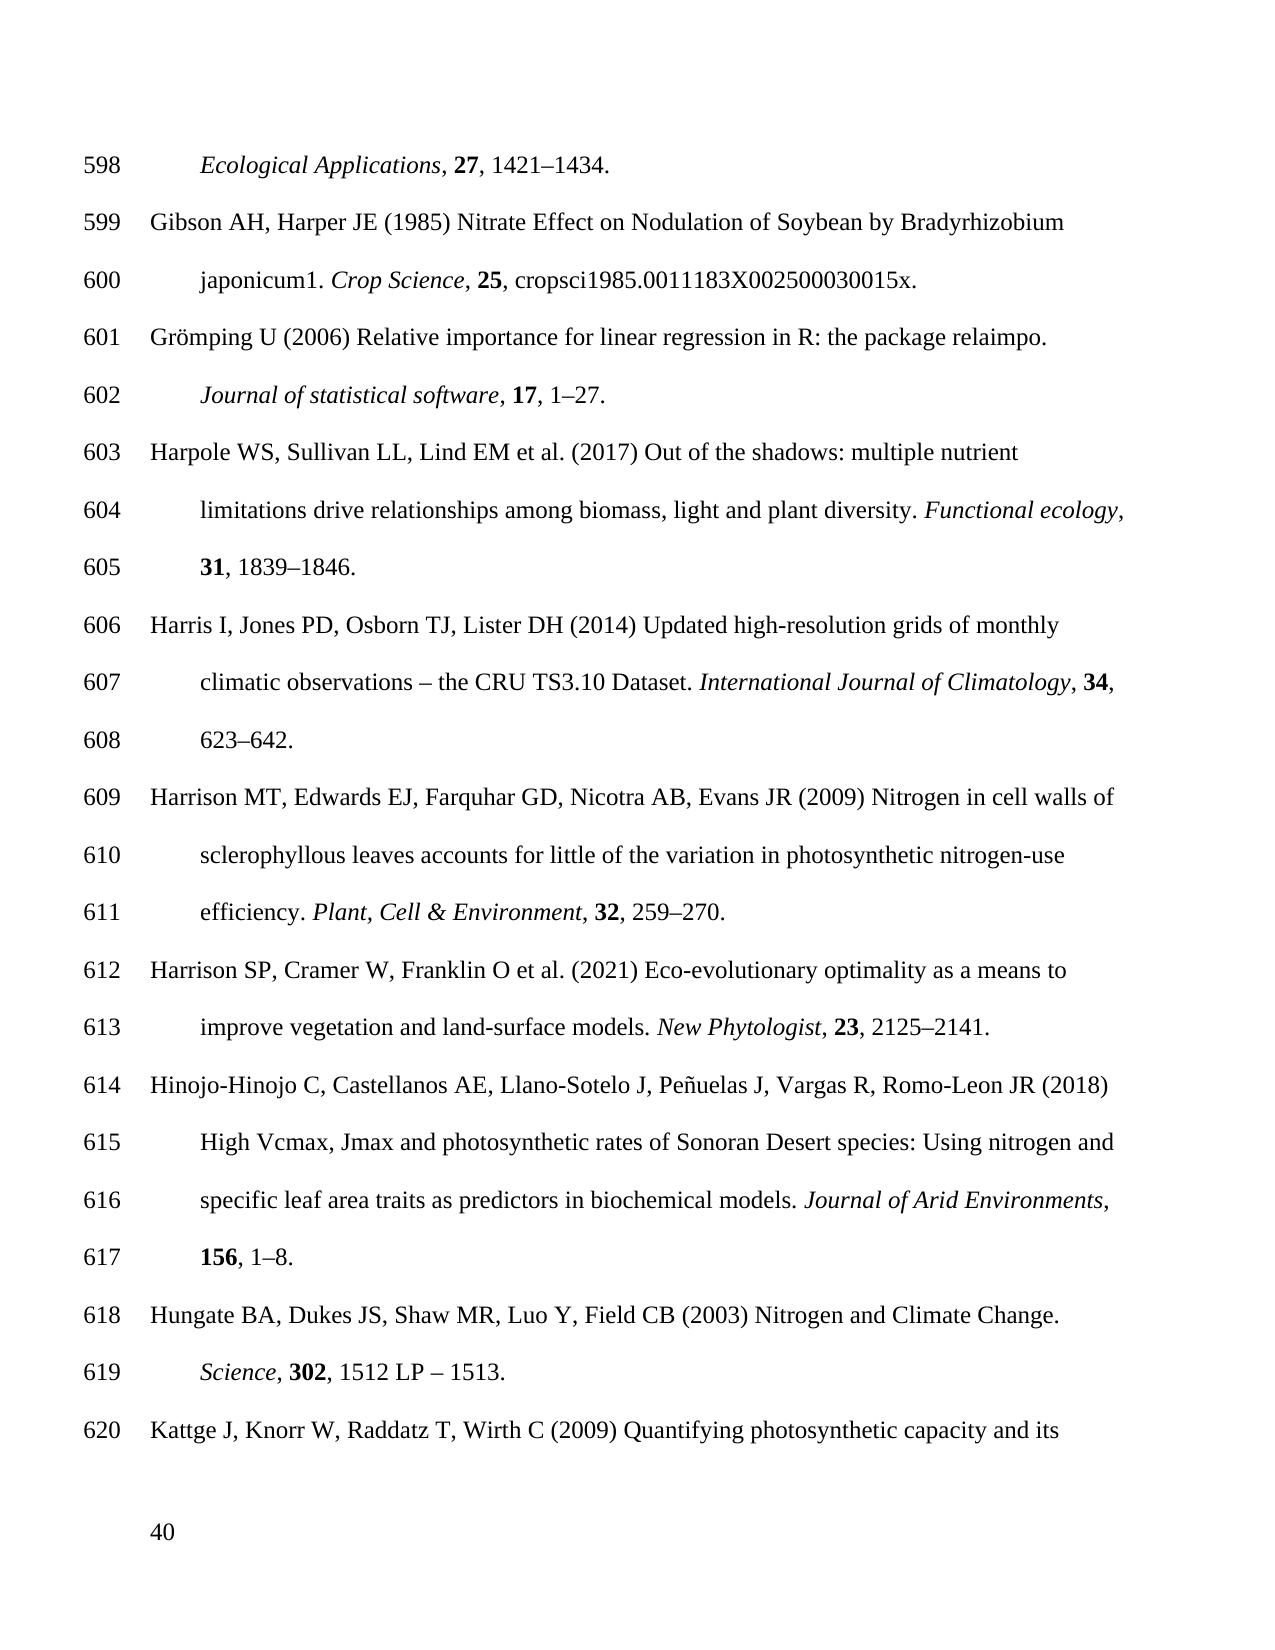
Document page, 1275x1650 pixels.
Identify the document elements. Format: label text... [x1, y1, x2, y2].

text Harrison MT, Edwards EJ, Farquhar GD, Nicotra AB, Evans JR (2009) Nitrogen in cell walls of sclerophyllous leaves accounts for little of the variation in photosynthetic nitrogen-use efficiency. Plant, Cell & Environment, 32, 259–270. [150, 782, 1125, 926]
text Hungate BA, Dukes JS, Shaw MR, Luo Y, Field CB (2003) Nitrogen and Climate Change. Science, 302, 1512 LP – 1513. [150, 1300, 1125, 1386]
text Hinojo-Hinojo C, Castellanos AE, Llano-Sotelo J, Peñuelas J, Vargas R, Romo-Leon JR (2018) High Vcmax, Jmax and photosynthetic rates of Sonoran Desert species: Using nitrogen and specific leaf area traits as predictors in biochemical models. Journal of Arid Environments, 156, 1–8. [150, 1070, 1125, 1271]
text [150, 150, 1125, 179]
text Harpole WS, Sullivan LL, Lind EM et al. (2017) Out of the shadows: multiple nutrient limitations drive relationships among biomass, light and plant diversity. Functional ecology, 31, 1839–1846. [150, 437, 1125, 581]
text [150, 1415, 1125, 1444]
text Harris I, Jones PD, Osborn TJ, Lister DH (2014) Updated high-resolution grids of monthly climatic observations – the CRU TS3.10 Dataset. International Journal of Climatology, 34, 623–642. [150, 610, 1125, 754]
text Gibson AH, Harper JE (1985) Nitrate Effect on Nodulation of Soybean by Bradyrhizobium japonicum1. Crop Science, 25, cropsci1985.0011183X002500030015x. [150, 207, 1125, 294]
text Harrison SP, Cramer W, Franklin O et al. (2021) Eco-evolutionary optimality as a means to improve vegetation and land-surface models. New Phytologist, 23, 2125–2141. [150, 955, 1125, 1041]
text Grömping U (2006) Relative importance for linear regression in R: the package relaimpo. Journal of statistical software, 17, 1–27. [150, 322, 1125, 409]
